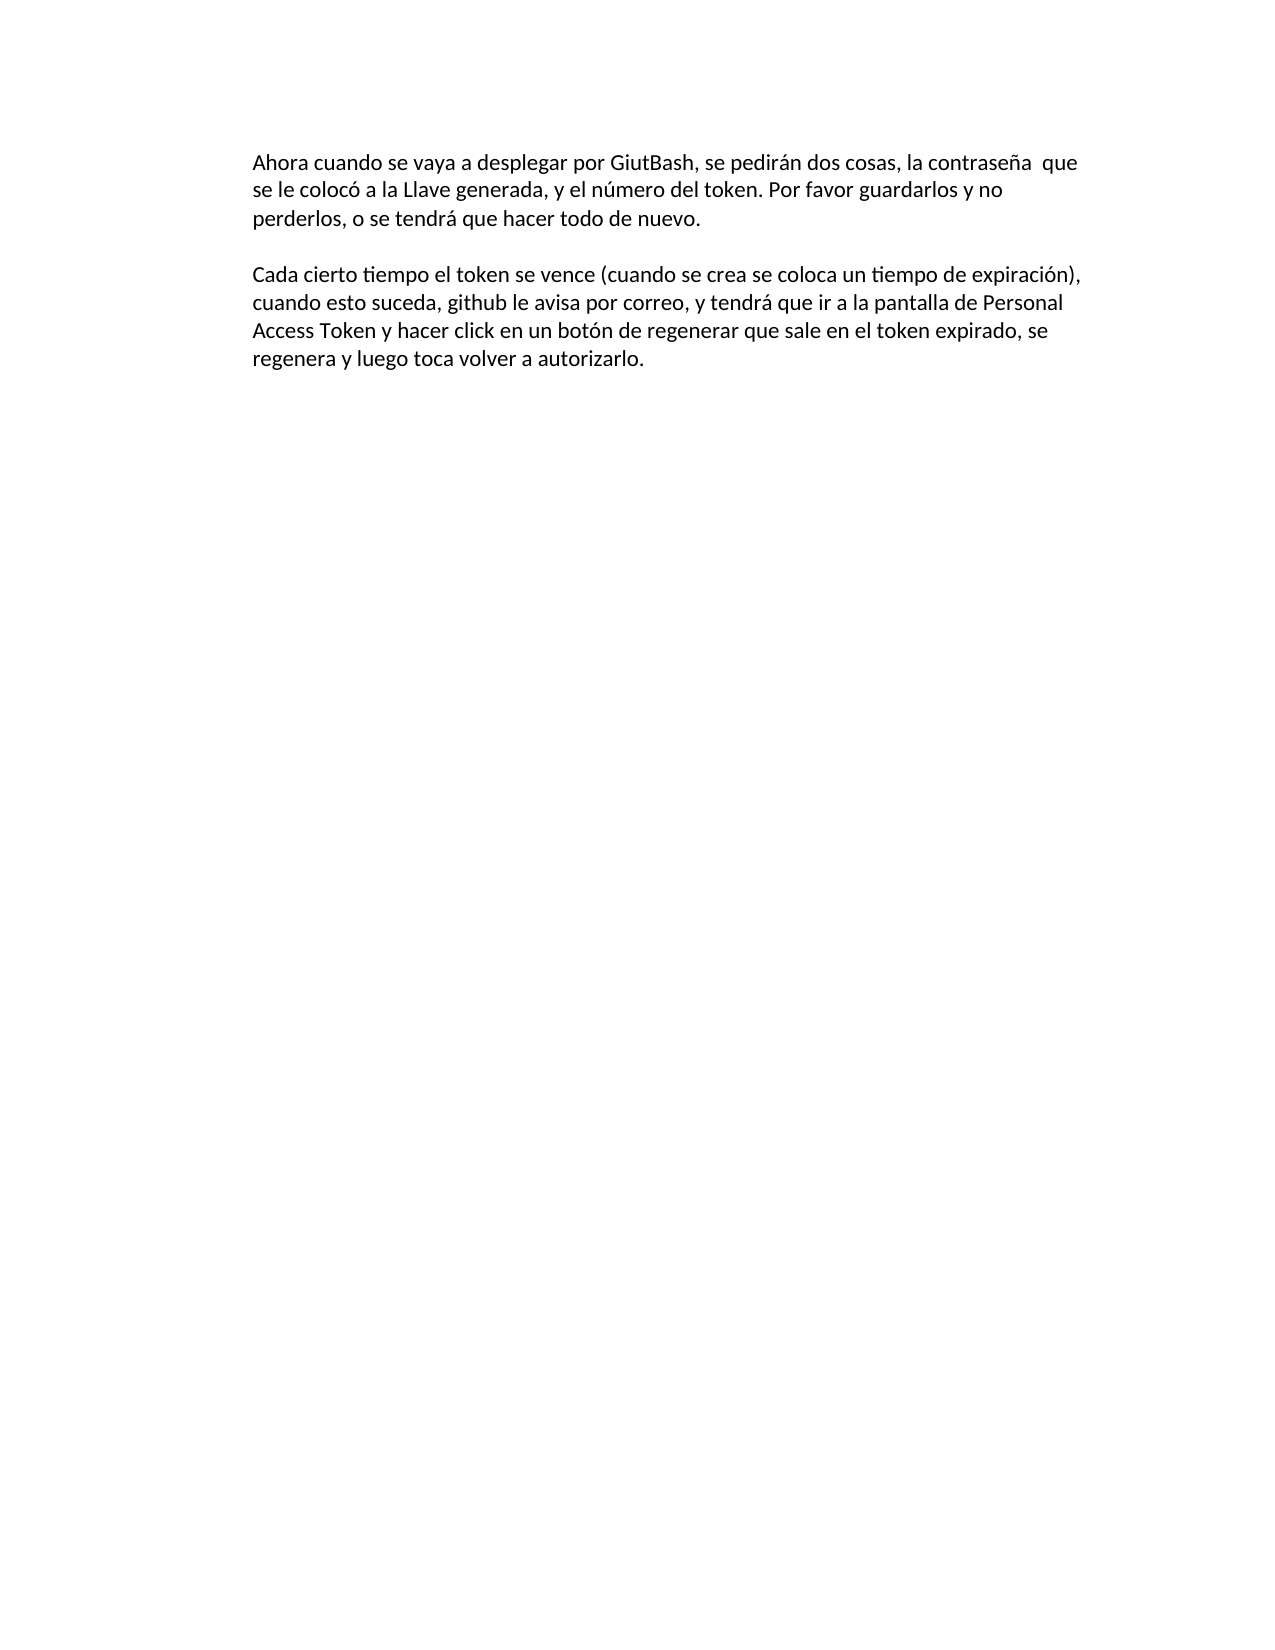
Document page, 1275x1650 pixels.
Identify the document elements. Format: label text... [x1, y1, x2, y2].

list Ahora cuando se vaya a desplegar por GiutBash, se pedirán dos cosas, la contraseña que se le colocó a la Llave generada, y el número del token. Por favor guardarlos y no perderlos, o se tendrá que hacer todo de nuevo. [252, 148, 1098, 232]
list Cada cierto tiempo el token se vence (cuando se crea se coloca un tiempo de expiración), cuando esto suceda, github le avisa por correo, y tendrá que ir a la pantalla de Personal Access Token y hacer click en un botón de regenerar que sale en el token expirado, se regenera y luego toca volver a autorizarlo. [252, 260, 1098, 372]
